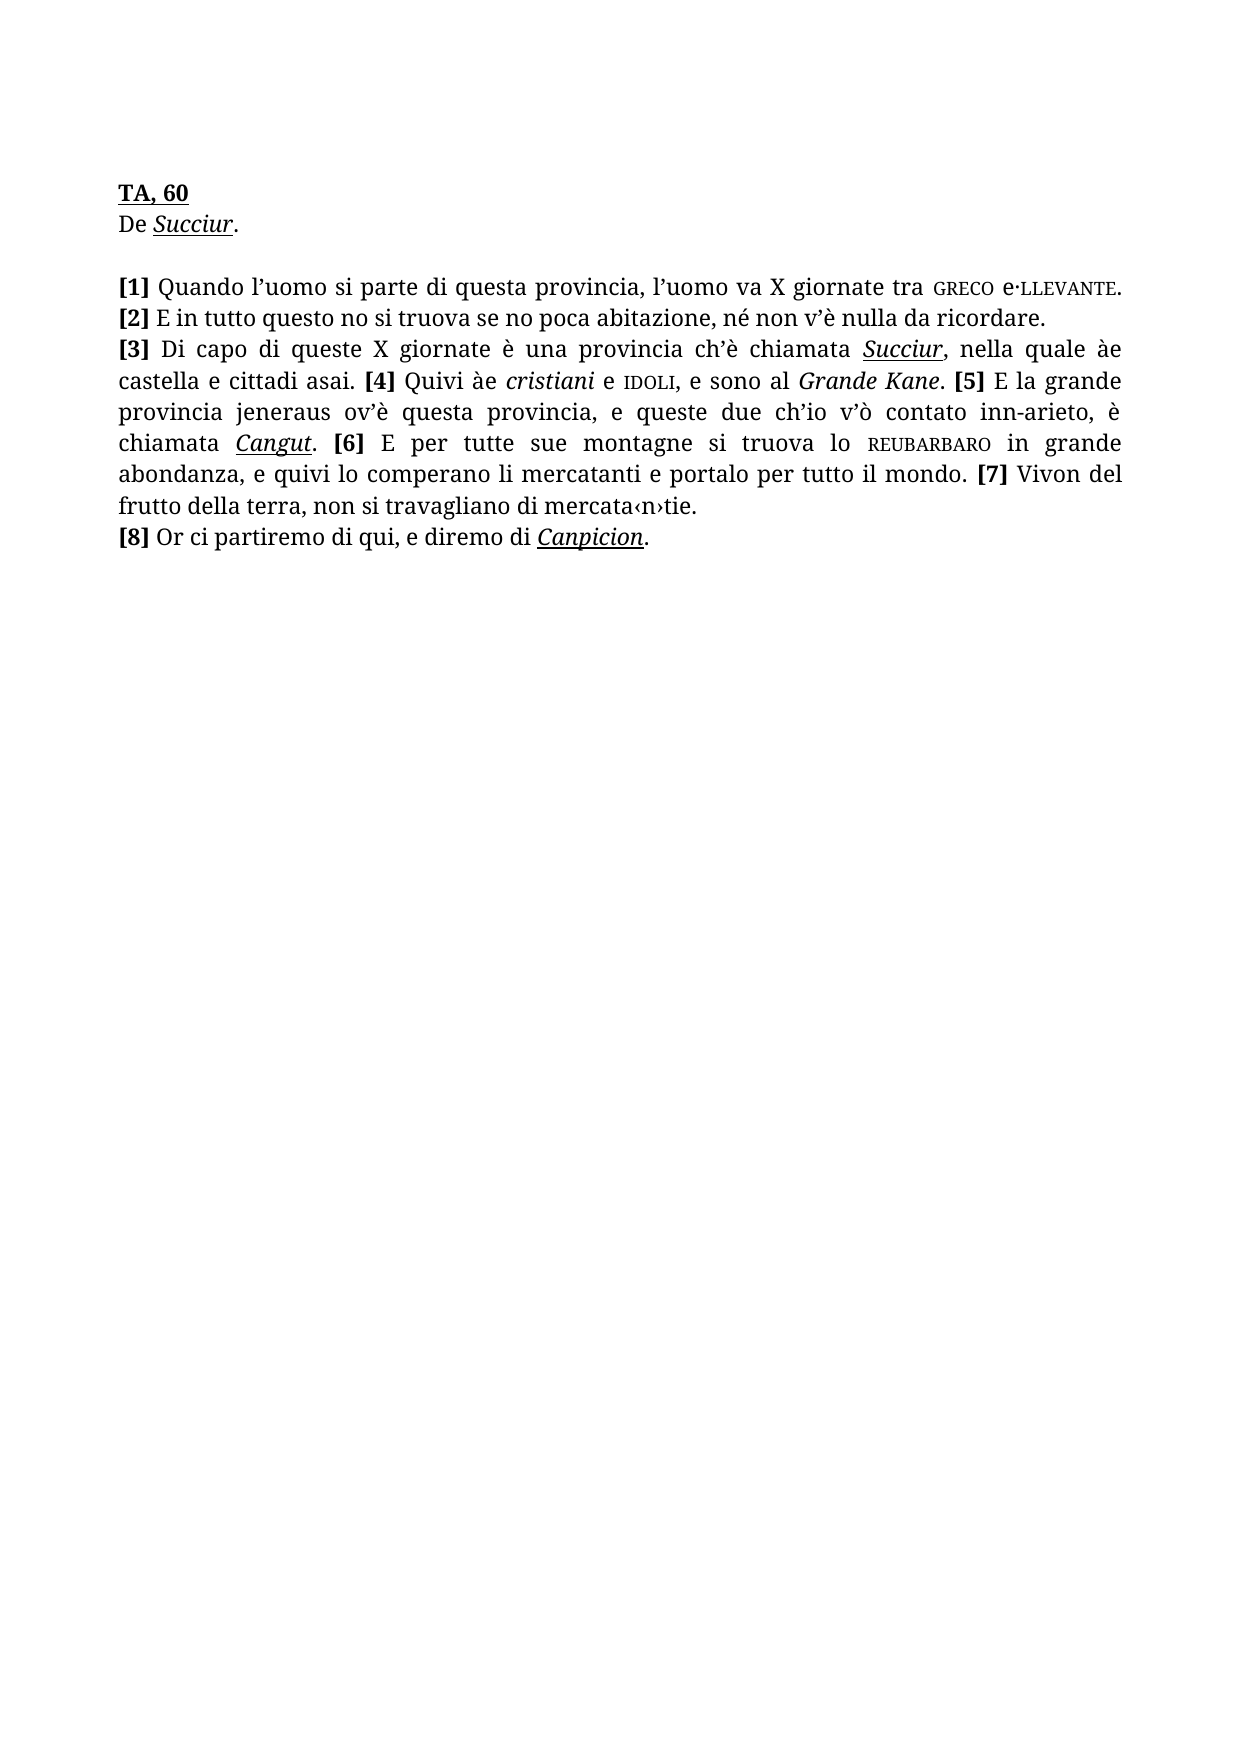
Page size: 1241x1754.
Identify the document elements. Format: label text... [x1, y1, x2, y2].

text [8] Or ci partiremo di qui, e diremo di Canpicion. [118, 521, 1122, 552]
text De Succiur. [118, 208, 1122, 240]
text [3] Di capo di queste X giornate è una provincia ch’è chiamata Succiur, nella quale àe castella e cittadi asai. [4] Quivi àe cristiani e idoli, e sono al Grande Kane. [5] E la grande provincia jeneraus ov’è questa provincia, e queste due ch’io v’ò contato inn-arieto, è chiamata Cangut. [6] E per tutte sue montagne si truova lo reubarbaro in grande abondanza, e quivi lo comperano li mercatanti e portalo per tutto il mondo. [7] Vivon del frutto della terra, non si travagliano di mercata‹n›tie. [118, 333, 1122, 521]
text [1] Quando l’uomo si parte di questa provincia, l’uomo va X giornate tra greco e·llevante. [2] E in tutto questo no si truova se no poca abitazione, né non v’è nulla da ricordare. [118, 271, 1122, 333]
text TA, 60 [118, 177, 1122, 208]
